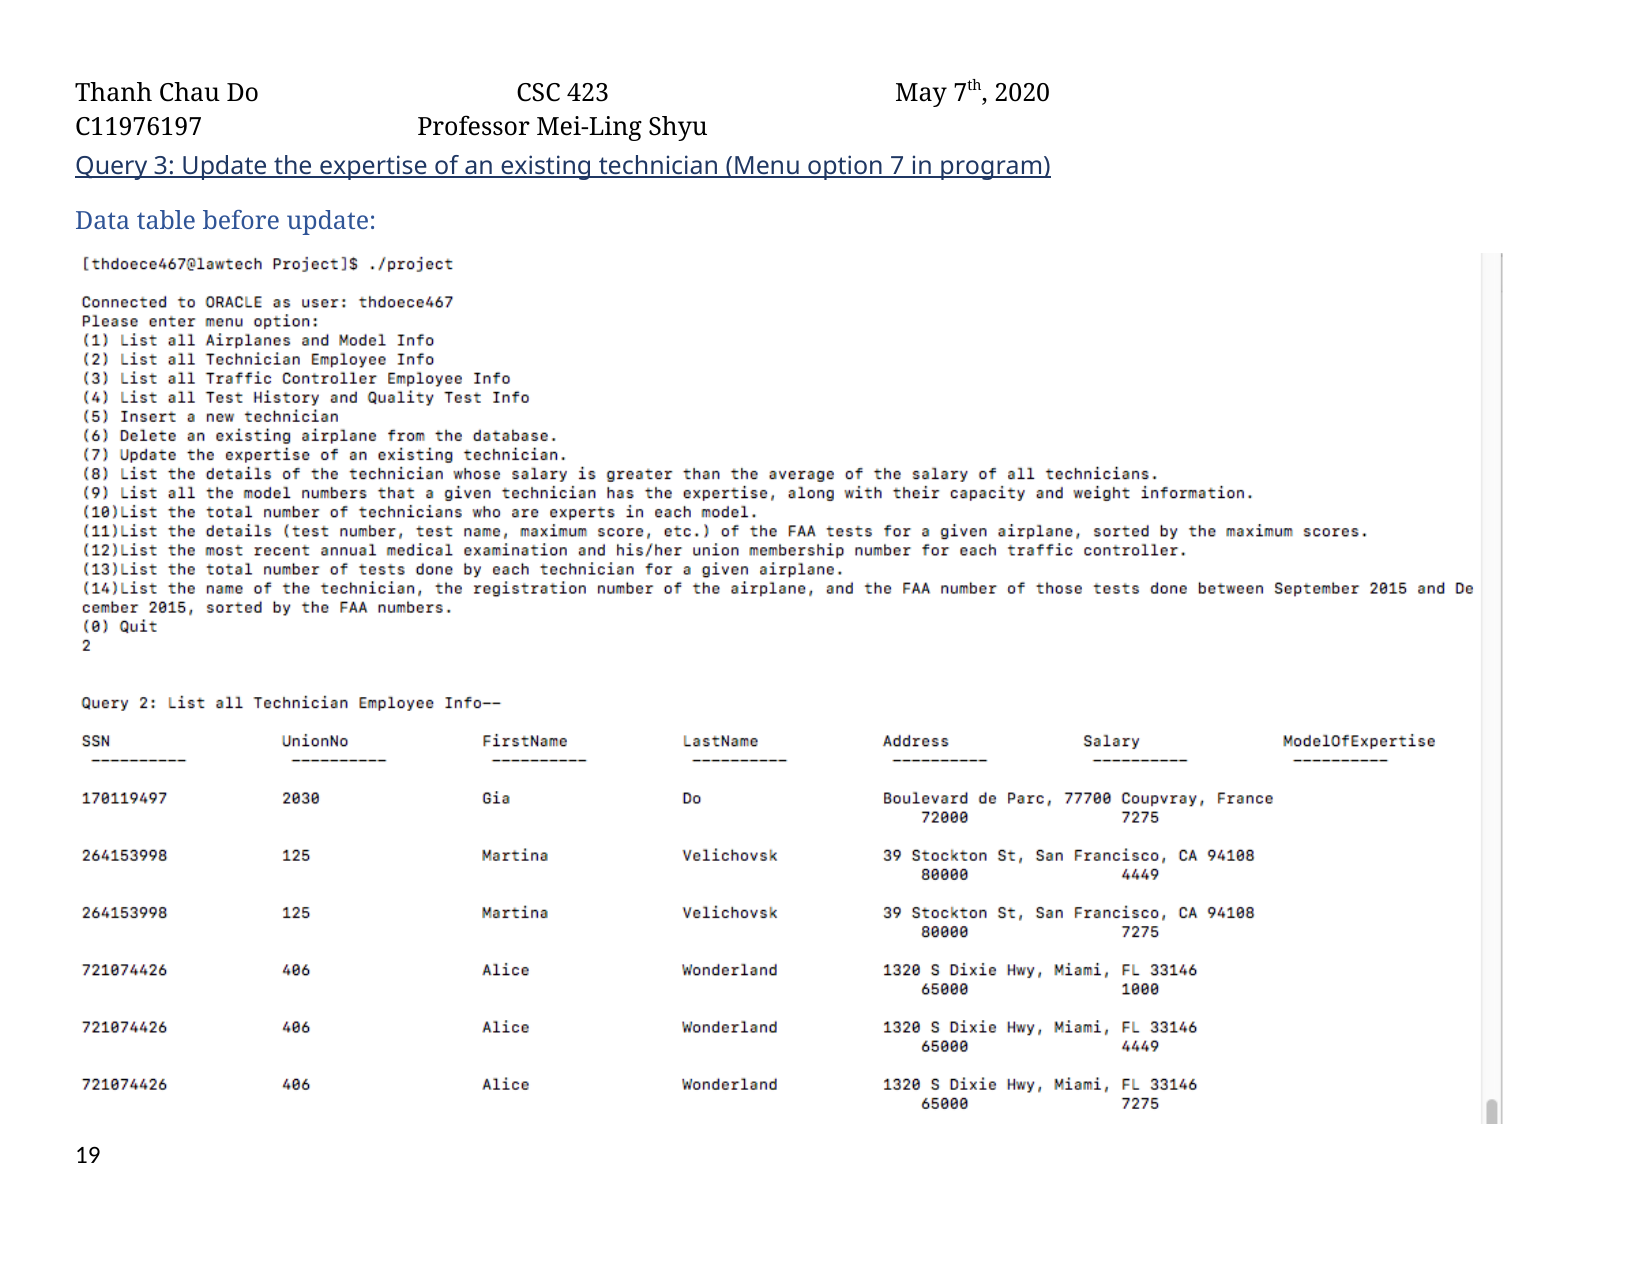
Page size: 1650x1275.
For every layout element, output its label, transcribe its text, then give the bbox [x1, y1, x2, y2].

subtitle Data table before update: [75, 202, 1575, 237]
picture [75, 253, 1503, 1124]
subtitle Query 3: Update the expertise of an existing technician (Menu option 7 in program) [75, 147, 1575, 181]
